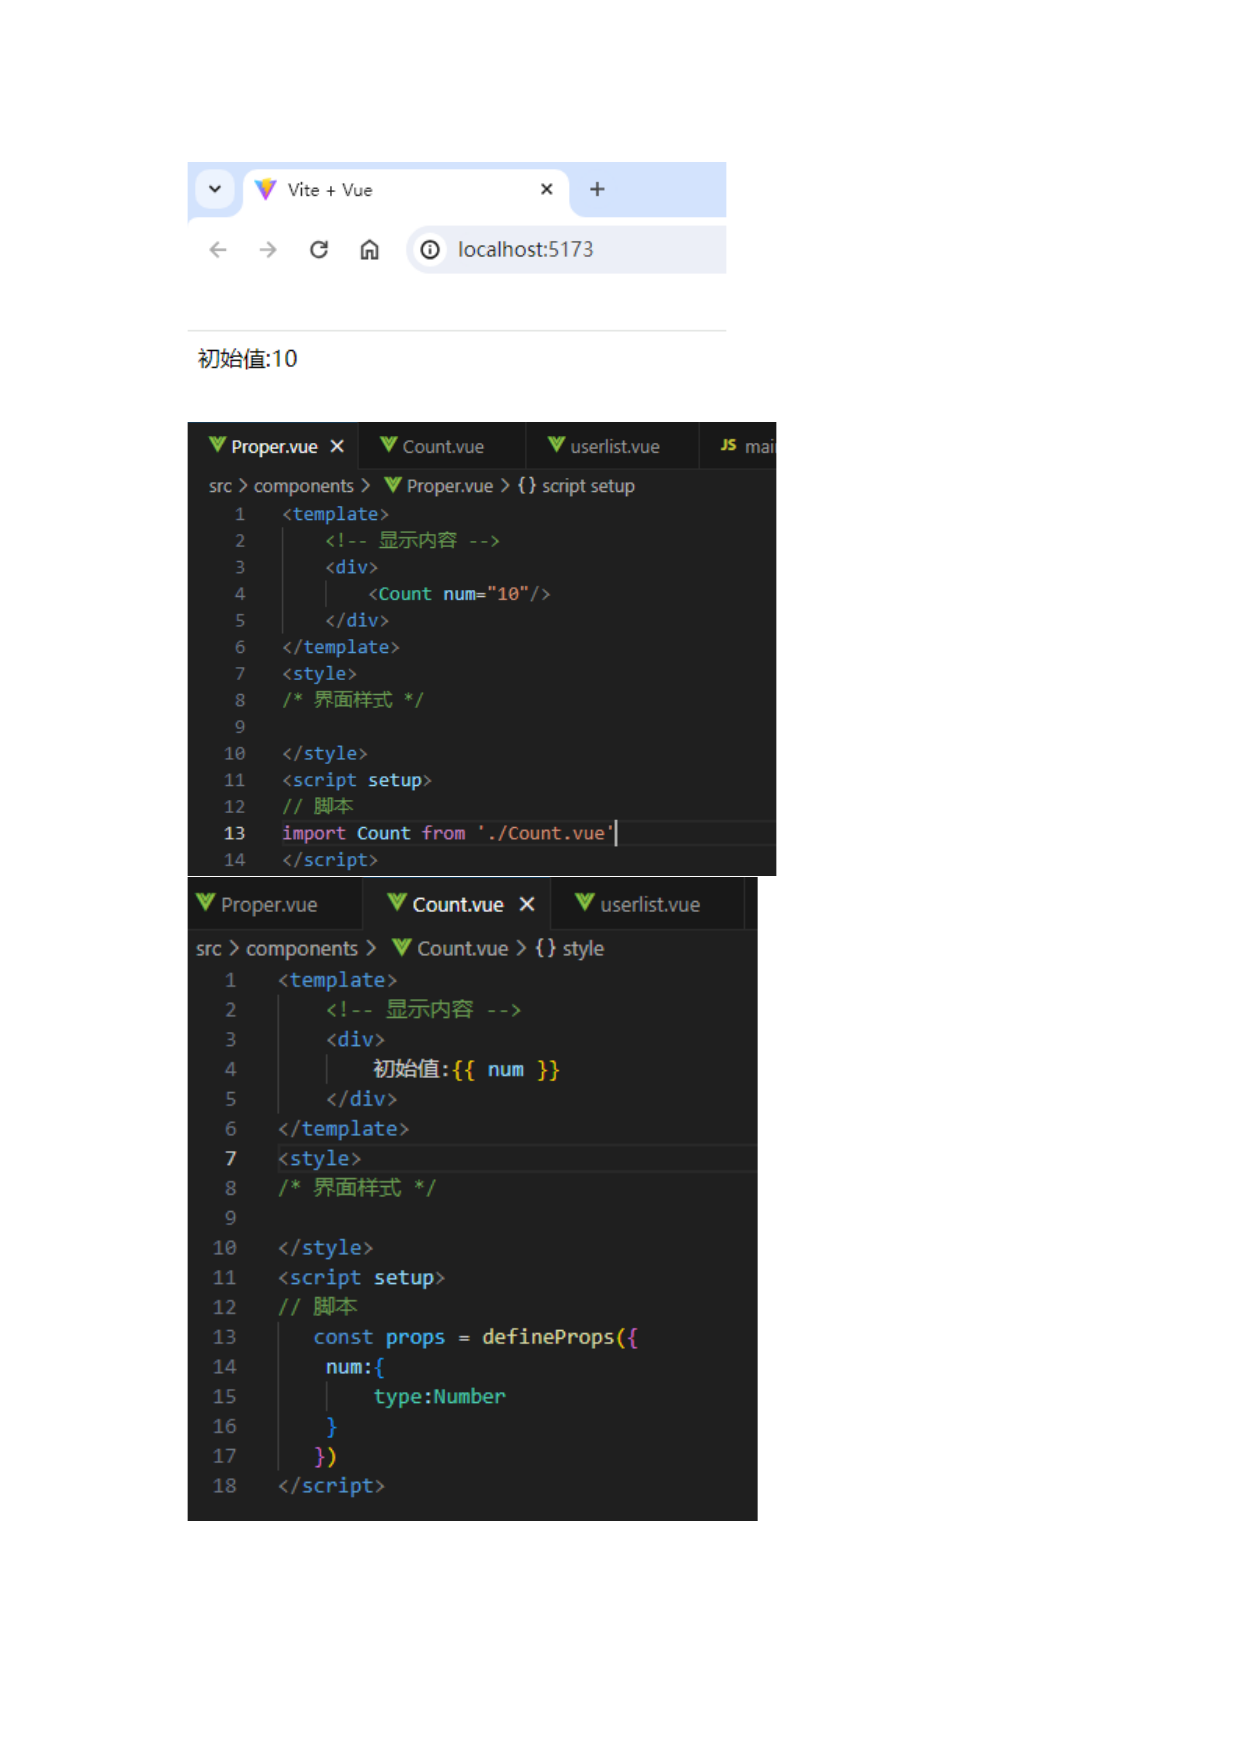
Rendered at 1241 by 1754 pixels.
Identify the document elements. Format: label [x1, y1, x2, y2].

picture [187, 877, 758, 1521]
picture [187, 162, 727, 412]
picture [187, 422, 777, 876]
